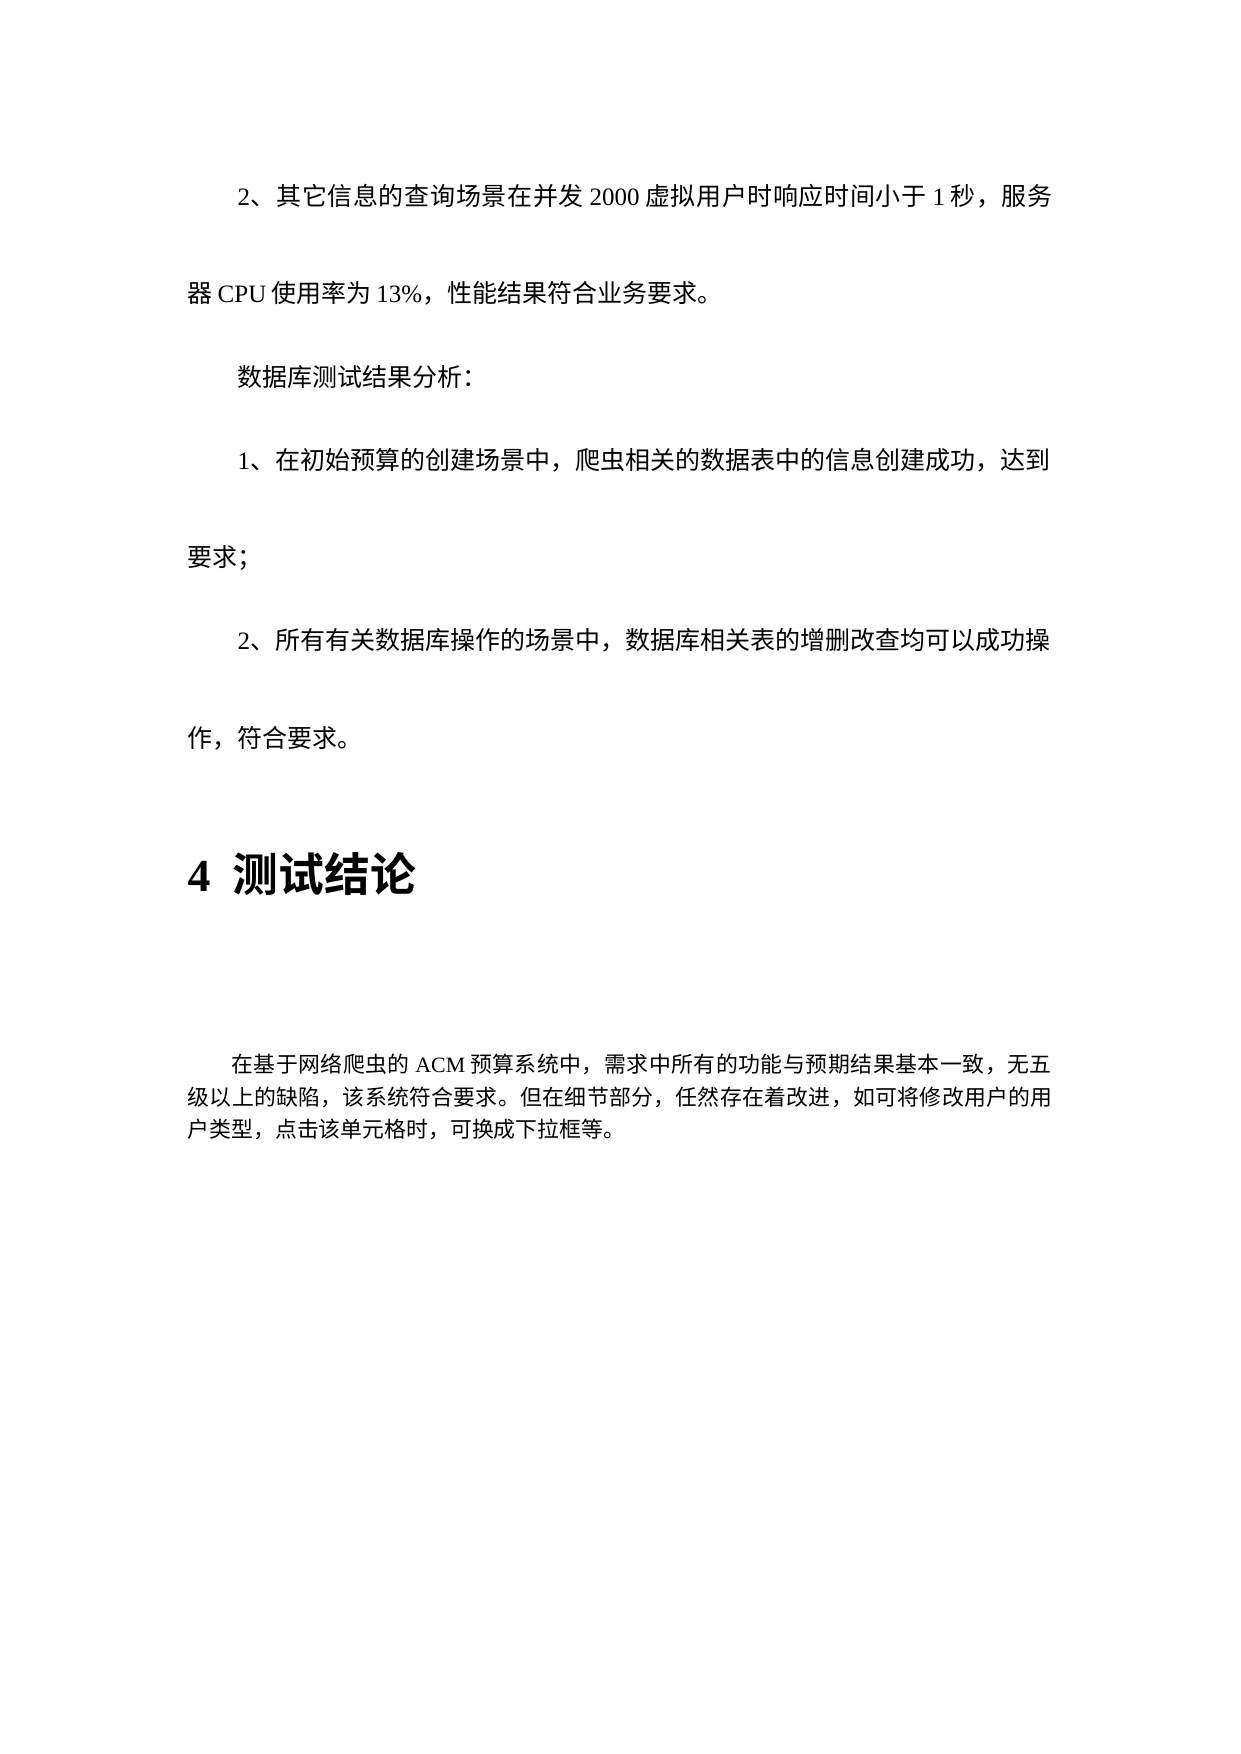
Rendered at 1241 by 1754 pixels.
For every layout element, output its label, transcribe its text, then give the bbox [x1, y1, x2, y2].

text 2、其它信息的查询场景在并发2000虚拟用户时响应时间小于1秒，服务器CPU使用率为13%，性能结果符合业务要求。 [187, 162, 1053, 324]
text 在基于网络爬虫的ACM预算系统中，需求中所有的功能与预期结果基本一致，无五级以上的缺陷，该系统符合要求。但在细节部分，任然存在着改进，如可将修改用户的用户类型，点击该单元格时，可换成下拉框等。 [187, 1047, 1053, 1144]
subtitle 测试结论 [187, 822, 1053, 920]
text 数据库测试结果分析： [187, 343, 1053, 408]
list 在初始预算的创建场景中，爬虫相关的数据表中的信息创建成功，达到要求； [187, 426, 1053, 588]
list 所有有关数据库操作的场景中，数据库相关表的增删改查均可以成功操作，符合要求。 [187, 606, 1053, 769]
